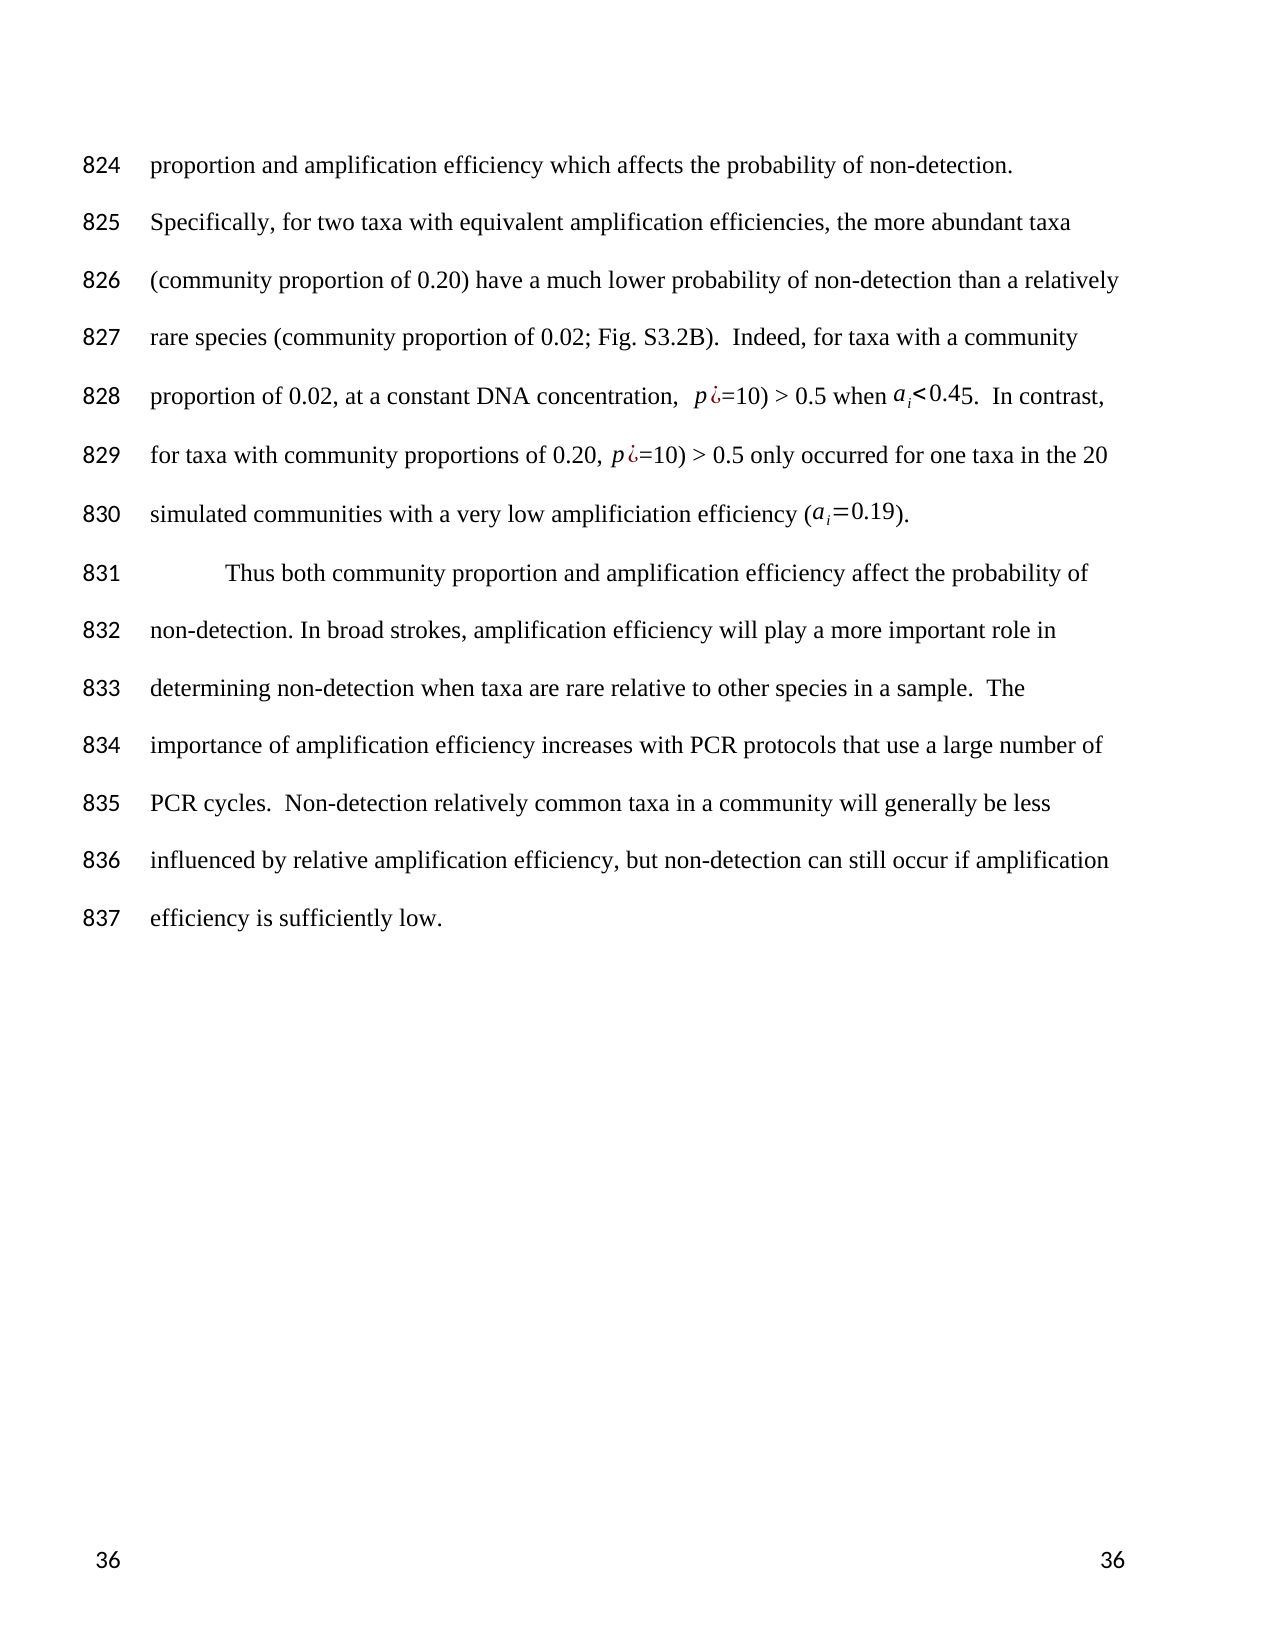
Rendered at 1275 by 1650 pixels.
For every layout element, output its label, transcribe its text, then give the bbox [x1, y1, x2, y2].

text Thus both community proportion and amplification efficiency affect the probability of non-detection. In broad strokes, amplification efficiency will play a more important role in determining non-detection when taxa are rare relative to other species in a sample. The importance of amplification efficiency increases with PCR protocols that use a large number of PCR cycles. Non-detection relatively common taxa in a community will generally be less influenced by relative amplification efficiency, but non-detection can still occur if amplification efficiency is sufficiently low. [150, 558, 1125, 931]
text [150, 150, 1125, 529]
